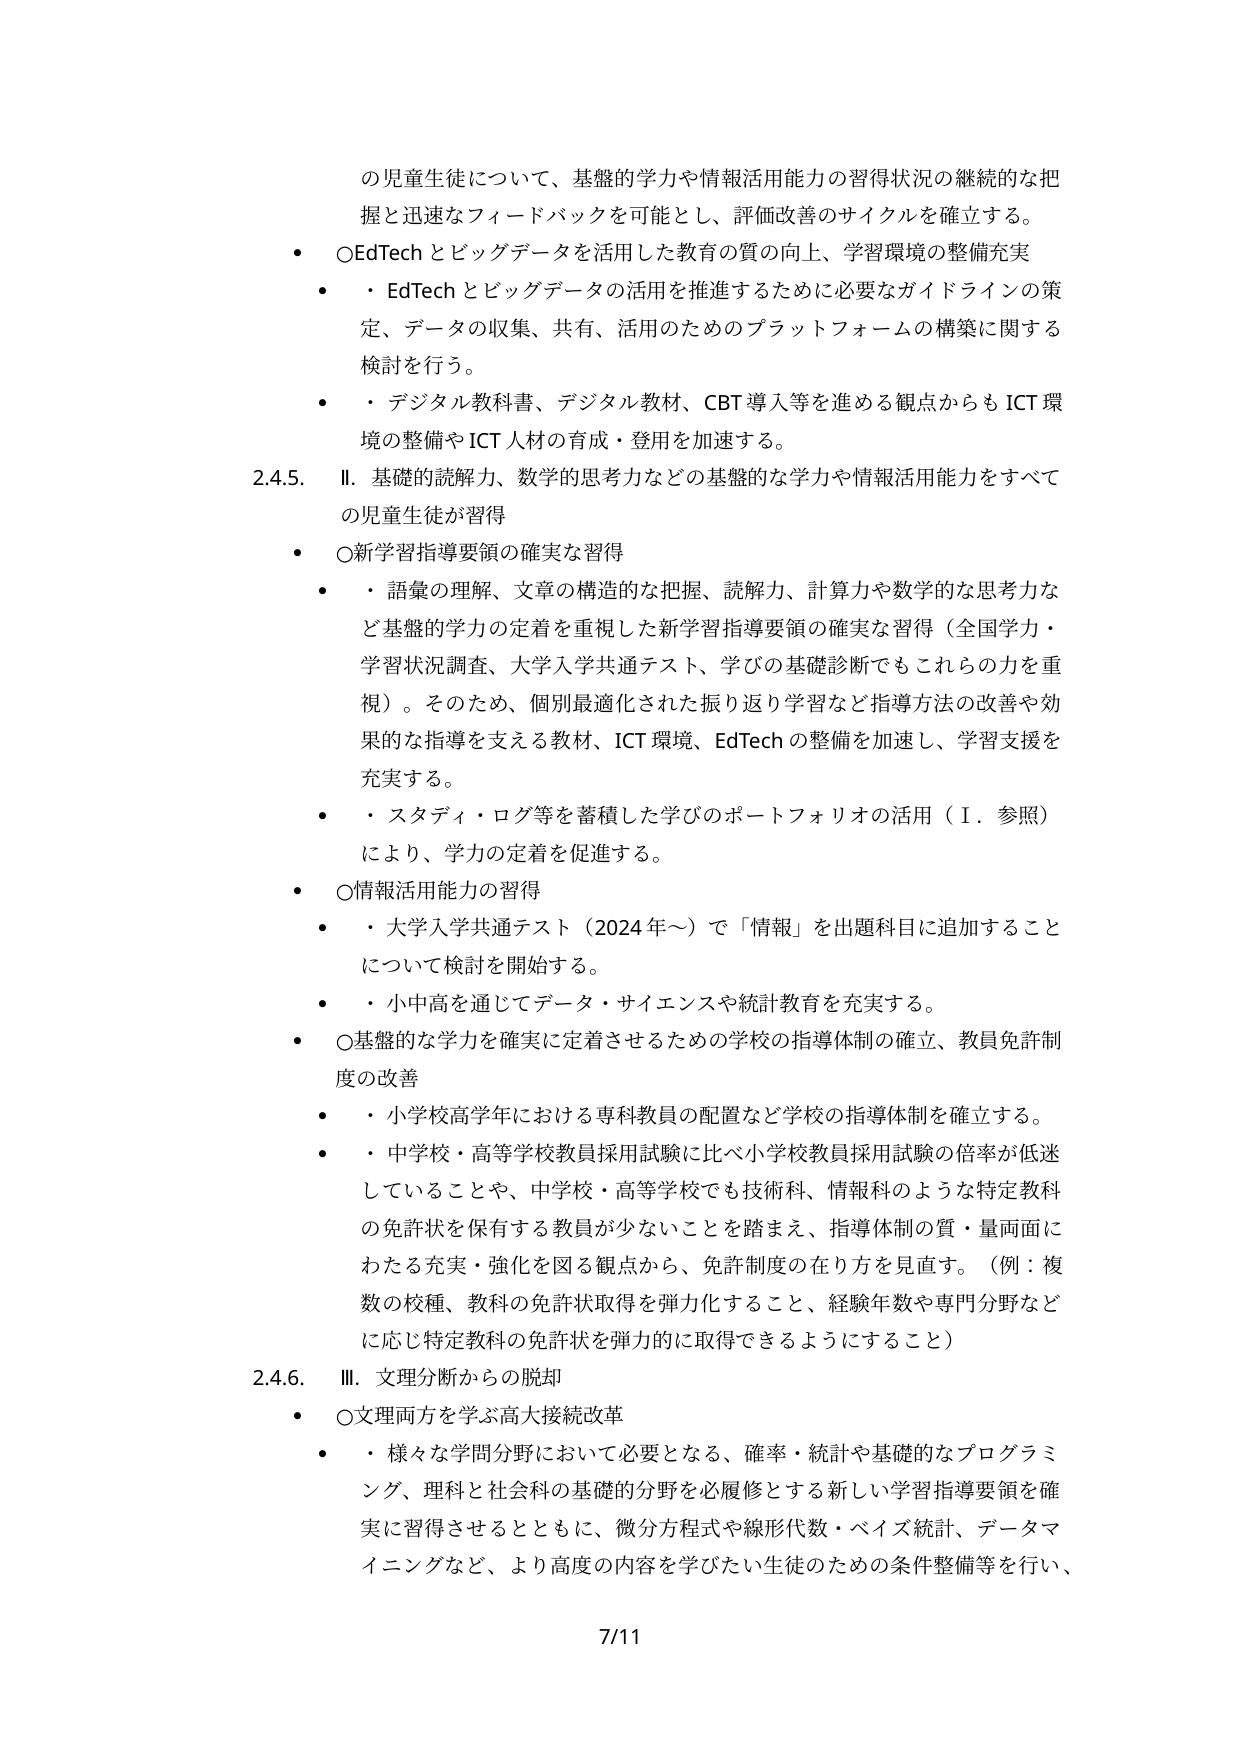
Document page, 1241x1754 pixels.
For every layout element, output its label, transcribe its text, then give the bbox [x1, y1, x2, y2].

list ・ 中学校・高等学校教員採用試験に比べ小学校教員採用試験の倍率が低迷していることや、中学校・高等学校でも技術科、情報科のような特定教科の免許状を保有する教員が少ないことを踏まえ、指導体制の質・量両面にわたる充実・強化を図る観点から、免許制度の在り方を見直す。（例：複数の校種、教科の免許状取得を弾力化すること、経験年数や専門分野などに応じ特定教科の免許状を弾力的に取得できるようにすること） [319, 1133, 1063, 1358]
list ・ 語彙の理解、文章の構造的な把握、読解力、計算力や数学的な思考力など基盤的学力の定着を重視した新学習指導要領の確実な習得（全国学力・学習状況調査、大学入学共通テスト、学びの基礎診断でもこれらの力を重視）。そのため、個別最適化された振り返り学習など指導方法の改善や効果的な指導を支える教材、ICT環境、EdTechの整備を加速し、学習支援を充実する。 [319, 571, 1063, 796]
list ・ スタディ・ログ等を蓄積した学びのポートフォリオの活用（Ⅰ．参照）により、学力の定着を促進する。 [319, 796, 1063, 871]
list ○EdTechとビッグデータを活用した教育の質の向上、学習環境の整備充実 [294, 233, 1063, 271]
list ・ 大学入学共通テスト（2024年～）で「情報」を出題科目に追加することについて検討を開始する。 [319, 908, 1063, 983]
list ○新学習指導要領の確実な習得 [294, 533, 1063, 571]
list Ⅲ．文理分断からの脱却 [252, 1358, 1063, 1396]
list ・ 様々な学問分野において必要となる、確率・統計や基礎的なプログラミング、理科と社会科の基礎的分野を必履修とする新しい学習指導要領を確実に習得させるとともに、微分方程式や線形代数・ベイズ統計、データマイニングなど、より高度の内容を学びたい生徒のための条件整備等を行い、文理両方を学ぶ人材を育成する。 [319, 1433, 1063, 1583]
list ○文理両方を学ぶ高大接続改革 [294, 1396, 1063, 1433]
list ・ 小中高を通じてデータ・サイエンスや統計教育を充実する。 [319, 983, 1063, 1021]
list Ⅱ．基礎的読解力、数学的思考力などの基盤的な学力や情報活用能力をすべての児童生徒が習得 [252, 458, 1063, 533]
list ・ 小学校高学年における専科教員の配置など学校の指導体制を確立する。 [319, 1096, 1063, 1133]
list ・ EdTechとビッグデータの活用を推進するために必要なガイドラインの策定、データの収集、共有、活用のためのプラットフォームの構築に関する検討を行う。 [319, 271, 1063, 383]
list ○基盤的な学力を確実に定着させるための学校の指導体制の確立、教員免許制度の改善 [294, 1021, 1063, 1096]
list ○情報活用能力の習得 [294, 871, 1063, 908]
list ・ デジタル教科書、デジタル教材、CBT導入等を進める観点からもICT環境の整備やICT人材の育成・登用を加速する。 [319, 383, 1063, 458]
